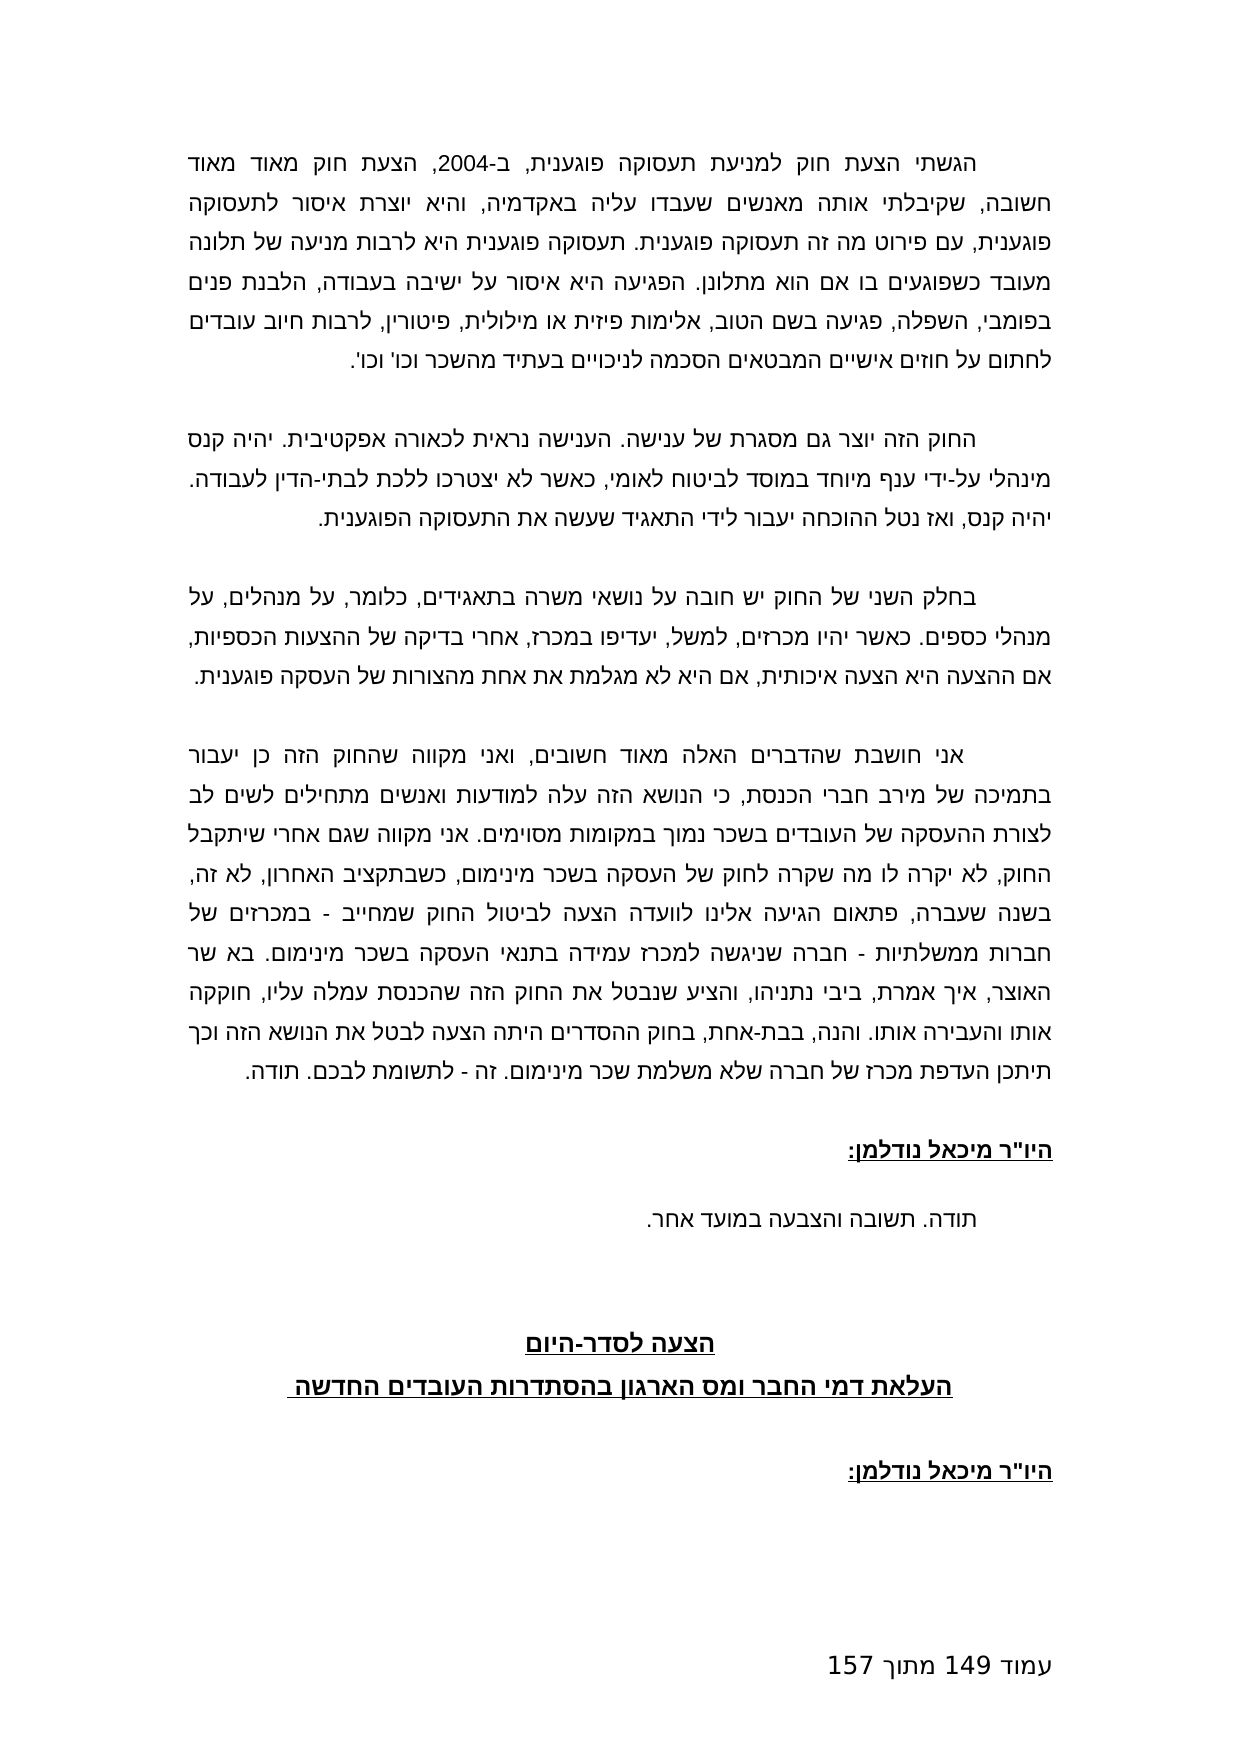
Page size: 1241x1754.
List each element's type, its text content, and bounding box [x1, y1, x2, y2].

text היו"ר מיכאל נודלמן: [187, 1137, 1053, 1163]
text הגשתי הצעת חוק למניעת תעסוקה פוגענית, ב-2004, הצעת חוק מאוד מאוד חשובה, שקיבלתי אותה מאנשים שעבדו עליה באקדמיה, והיא יוצרת איסור לתעסוקה פוגענית, עם פירוט מה זה תעסוקה פוגענית. תעסוקה פוגענית היא לרבות מניעה של תלונה מעובד כשפוגעים בו אם הוא מתלונן. הפגיעה היא איסור על ישיבה בעבודה, הלבנת פנים בפומבי, השפלה, פגיעה בשם הטוב, אלימות פיזית או מילולית, פיטורין, לרבות חיוב עובדים לחתום על חוזים אישיים המבטאים הסכמה לניכויים בעתיד מהשכר וכו' וכו'. [187, 150, 1053, 374]
text אני חושבת שהדברים האלה מאוד חשובים, ואני מקווה שהחוק הזה כן יעבור בתמיכה של מירב חברי הכנסת, כי הנושא הזה עלה למודעות ואנשים מתחילים לשים לב לצורת ההעסקה של העובדים בשכר נמוך במקומות מסוימים. אני מקווה שגם אחרי שיתקבל החוק, לא יקרה לו מה שקרה לחוק של העסקה בשכר מינימום, כשבתקציב האחרון, לא זה, בשנה שעברה, פתאום הגיעה אלינו לוועדה הצעה לביטול החוק שמחייב - במכרזים של חברות ממשלתיות - חברה שניגשה למכרז עמידה בתנאי העסקה בשכר מינימום. בא שר האוצר, איך אמרת, ביבי נתניהו, והציע שנבטל את החוק הזה שהכנסת עמלה עליו, חוקקה אותו והעבירה אותו. והנה, בבת-אחת, בחוק ההסדרים היתה הצעה לבטל את הנושא הזה וכך תיתכן העדפת מכרז של חברה שלא משלמת שכר מינימום. זה - לתשומת לבכם. תודה. [187, 742, 1053, 1084]
text תודה. תשובה והצבעה במועד אחר. [187, 1206, 1053, 1233]
text החוק הזה יוצר גם מסגרת של ענישה. הענישה נראית לכאורה אפקטיבית. יהיה קנס מינהלי על-ידי ענף מיוחד במוסד לביטוח לאומי, כאשר לא יצטרכו ללכת לבתי-הדין לעבודה. יהיה קנס, ואז נטל ההוכחה יעבור לידי התאגיד שעשה את התעסוקה הפוגענית. [187, 426, 1053, 532]
text הצעה לסדר-היום [187, 1328, 1053, 1357]
text בחלק השני של החוק יש חובה על נושאי משרה בתאגידים, כלומר, על מנהלים, על מנהלי כספים. כאשר יהיו מכרזים, למשל, יעדיפו במכרז, אחרי בדיקה של ההצעות הכספיות, אם ההצעה היא הצעה איכותית, אם היא לא מגלמת את אחת מהצורות של העסקה פוגענית. [187, 584, 1053, 689]
text העלאת דמי החבר ומס הארגון בהסתדרות העובדים החדשה [187, 1372, 1053, 1400]
text היו"ר מיכאל נודלמן: [187, 1458, 1053, 1484]
